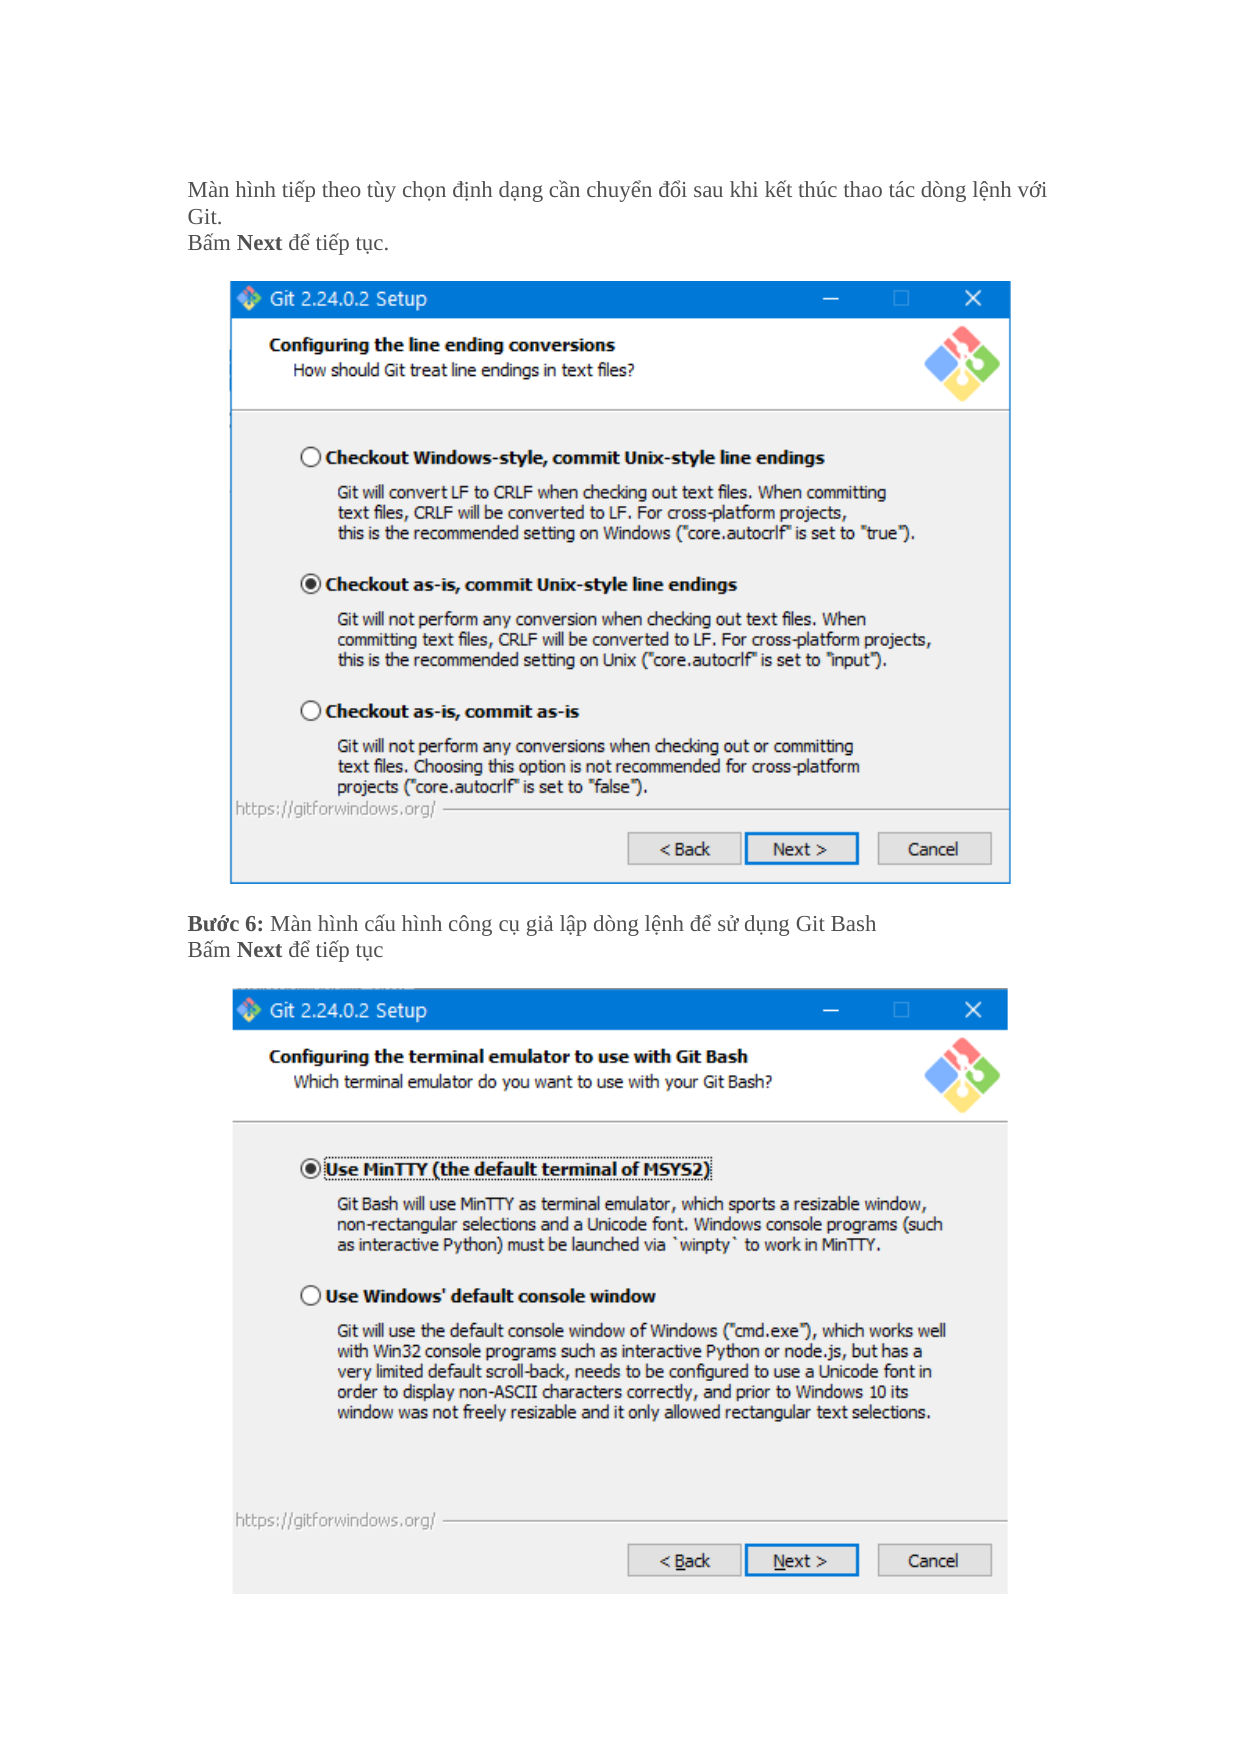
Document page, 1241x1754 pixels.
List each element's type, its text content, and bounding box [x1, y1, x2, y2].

picture [229, 281, 1011, 884]
picture [232, 988, 1008, 1594]
text Bấm Next để tiếp tục. [193, 229, 1053, 282]
text Bấm Next để tiếp tục [187, 936, 1053, 989]
text Bước 6: Màn hình cấu hình công cụ giả lập dòng lệnh để sử dụng Git Bash [187, 883, 1053, 936]
text Màn hình tiếp theo tùy chọn định dạng cần chuyển đổi sau khi kết thúc thao tác dòng lệnh với Git. [187, 150, 1053, 229]
